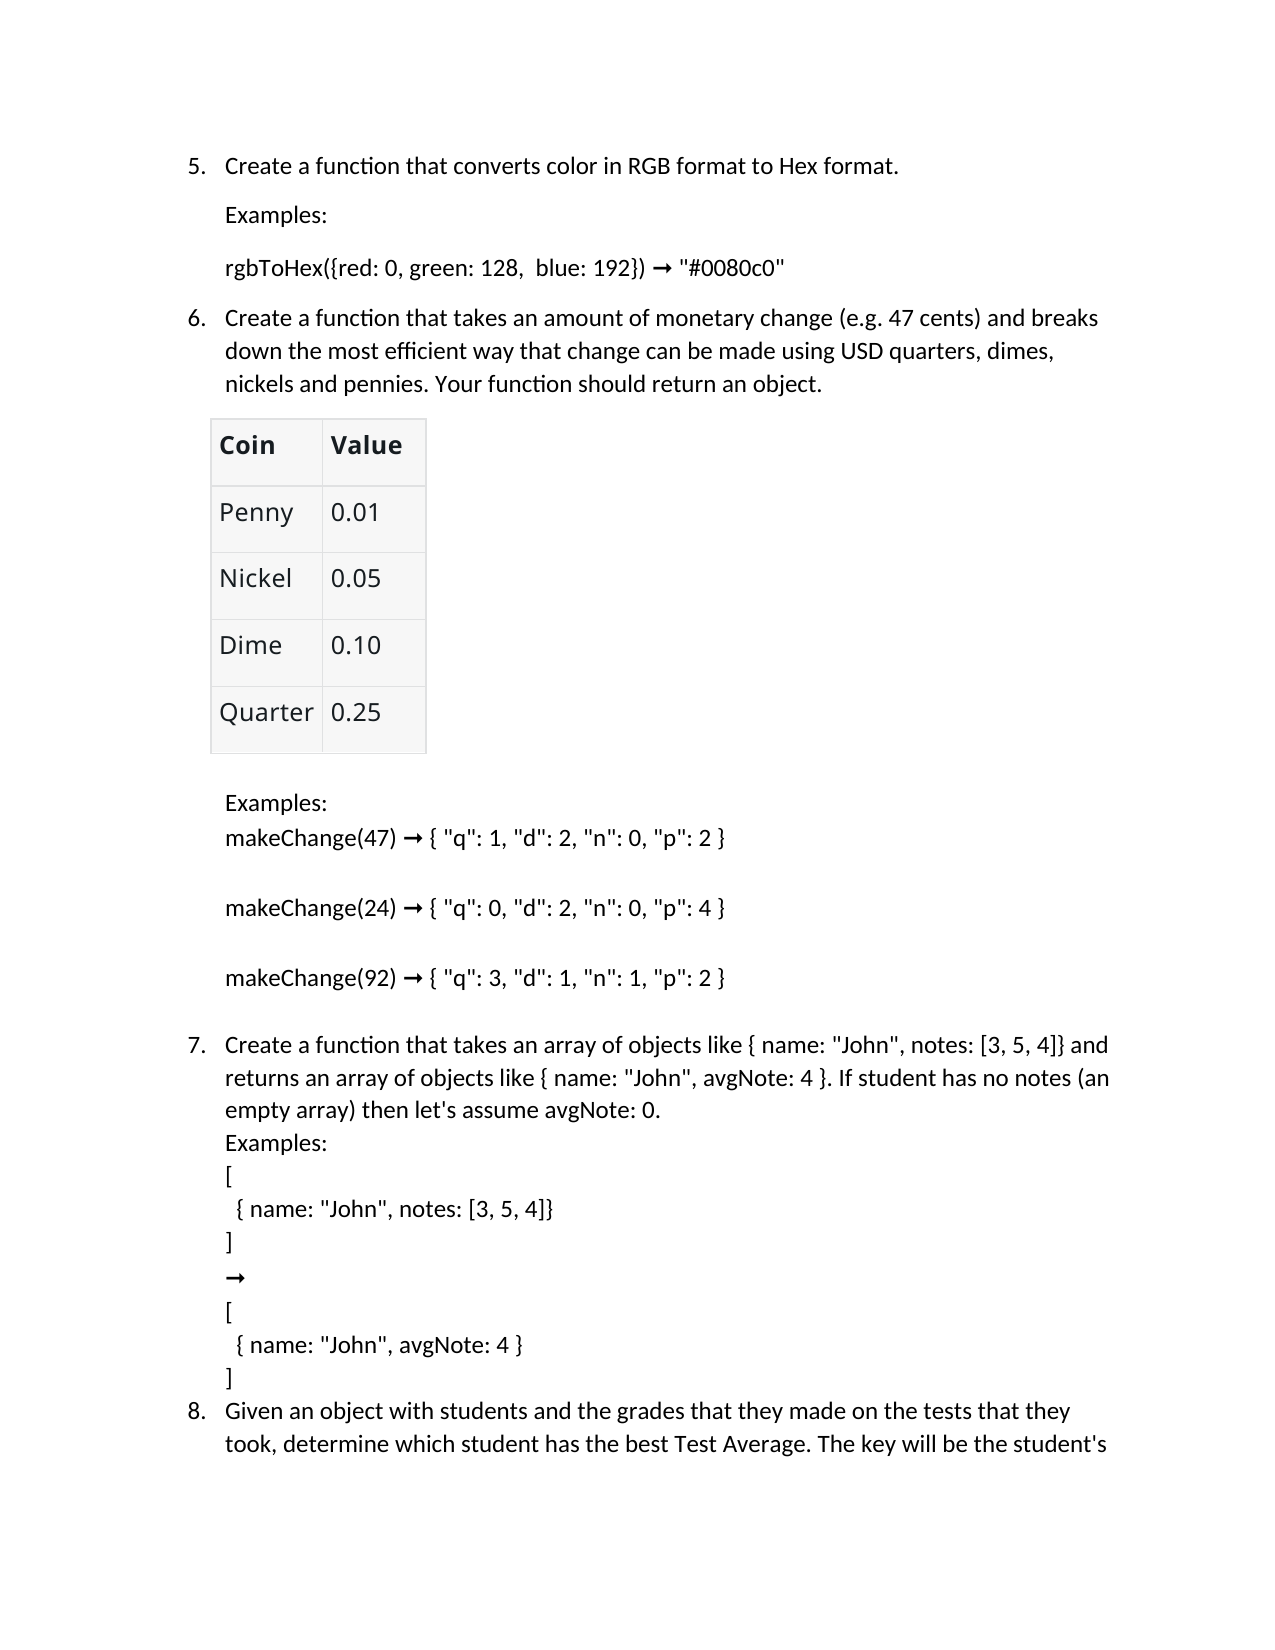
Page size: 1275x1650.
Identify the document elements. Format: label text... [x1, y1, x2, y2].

text Examples: [225, 199, 1125, 230]
list Create a function that takes an amount of monetary change (e.g. 47 cents) and breaks down the most efficient way that change can be made using USD quarters, dimes, nickels and pennies. Your function should return an object. [187, 303, 1125, 399]
list makeChange(24) ➞ { "q": 0, "d": 2, "n": 0, "p": 4 } [225, 889, 1125, 923]
list Examples: [225, 787, 1125, 817]
table_cell Dime [212, 620, 322, 686]
list { name: "John", avgNote: 4 } [225, 1329, 1125, 1359]
list Create a function that converts color in RGB format to Hex format. [187, 150, 1125, 181]
table_cell 0.25 [323, 687, 425, 752]
list [ [225, 1296, 1125, 1327]
list ] [225, 1362, 1125, 1392]
table_cell Quarter [212, 687, 322, 752]
list Examples: [225, 1128, 1125, 1158]
list [ [225, 1161, 1125, 1191]
list Create a function that takes an array of objects like { name: "John", notes: [3, 5, 4]} and returns an array of objects like { name: "John", avgNote: 4 }. If student has no notes (an empty array) then let's assume avgNote: 0. [187, 1029, 1125, 1125]
table_header Coin [212, 420, 322, 485]
table_cell 0.10 [323, 620, 425, 686]
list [187, 1395, 1125, 1458]
table_cell Nickel [212, 553, 322, 619]
list makeChange(47) ➞ { "q": 1, "d": 2, "n": 0, "p": 2 } [225, 820, 1125, 854]
list ] [225, 1226, 1125, 1257]
table_cell 0.05 [323, 553, 425, 619]
text rgbToHex({red: 0, green: 128, blue: 192}) ➞ "#0080c0" [225, 249, 1125, 283]
list { name: "John", notes: [3, 5, 4]} [225, 1193, 1125, 1224]
table_header Value [323, 420, 425, 485]
table_cell 0.01 [323, 487, 425, 552]
list makeChange(92) ➞ { "q": 3, "d": 1, "n": 1, "p": 2 } [225, 959, 1125, 993]
list ➞ [225, 1259, 1125, 1293]
table_cell Penny [212, 487, 322, 552]
